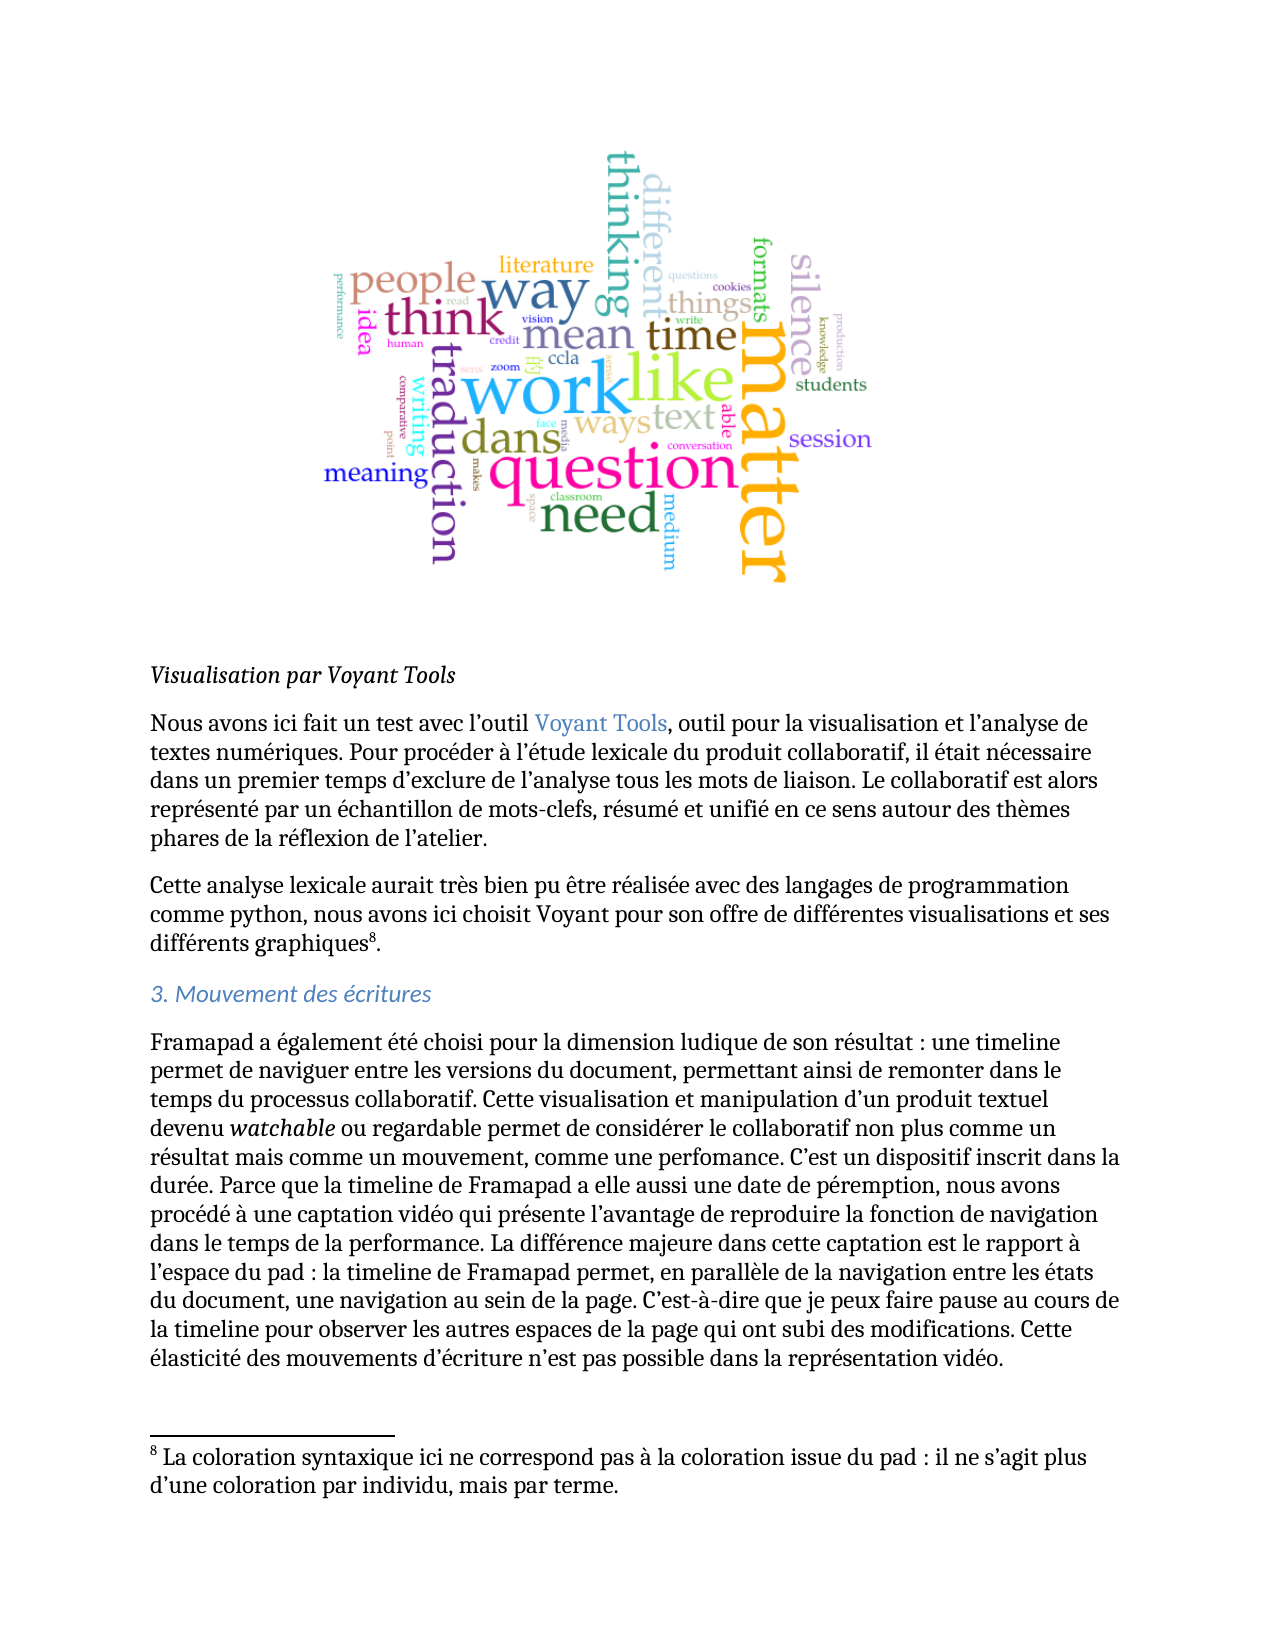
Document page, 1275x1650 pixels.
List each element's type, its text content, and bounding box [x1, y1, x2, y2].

subtitle 3. Mouvement des écritures [150, 978, 1125, 1009]
text Framapad a également été choisi pour la dimension ludique de son résultat : une timeline permet de naviguer entre les versions du document, permettant ainsi de remonter dans le temps du processus collaboratif. Cette visualisation et manipulation d’un produit textuel devenu watchable ou regardable permet de considérer le collaboratif non plus comme un résultat mais comme un mouvement, comme une perfomance. C’est un dispositif inscrit dans la durée. Parce que la timeline de Framapad a elle aussi une date de péremption, nous avons procédé à une captation vidéo qui présente l’avantage de reproduire la fonction de navigation dans le temps de la performance. La différence majeure dans cette captation est le rapport à l’espace du pad : la timeline de Framapad permet, en parallèle de la navigation entre les états du document, une navigation au sein de la page. C’est-à-dire que je peux faire pause au cours de la timeline pour observer les autres espaces de la page qui ont subi des modifications. Cette élasticité des mouvements d’écriture n’est pas possible dans la représentation vidéo. [150, 1028, 1125, 1373]
picture [150, 150, 1025, 641]
text Cette analyse lexicale aurait très bien pu être réalisée avec des langages de programmation comme python, nous avons ici choisit Voyant pour son offre de différentes visualisations et ses différents graphiques. [150, 871, 1125, 958]
text Visualisation par Voyant Tools [150, 661, 1125, 690]
text Nous avons ici fait un test avec l’outil Voyant Tools, outil pour la visualisation et l’analyse de textes numériques. Pour procéder à l’étude lexicale du produit collaboratif, il était nécessaire dans un premier temps d’exclure de l’analyse tous les mots de liaison. Le collaboratif est alors représenté par un échantillon de mots-clefs, résumé et unifié en ce sens autour des thèmes phares de la réflexion de l’atelier. [150, 709, 1125, 853]
